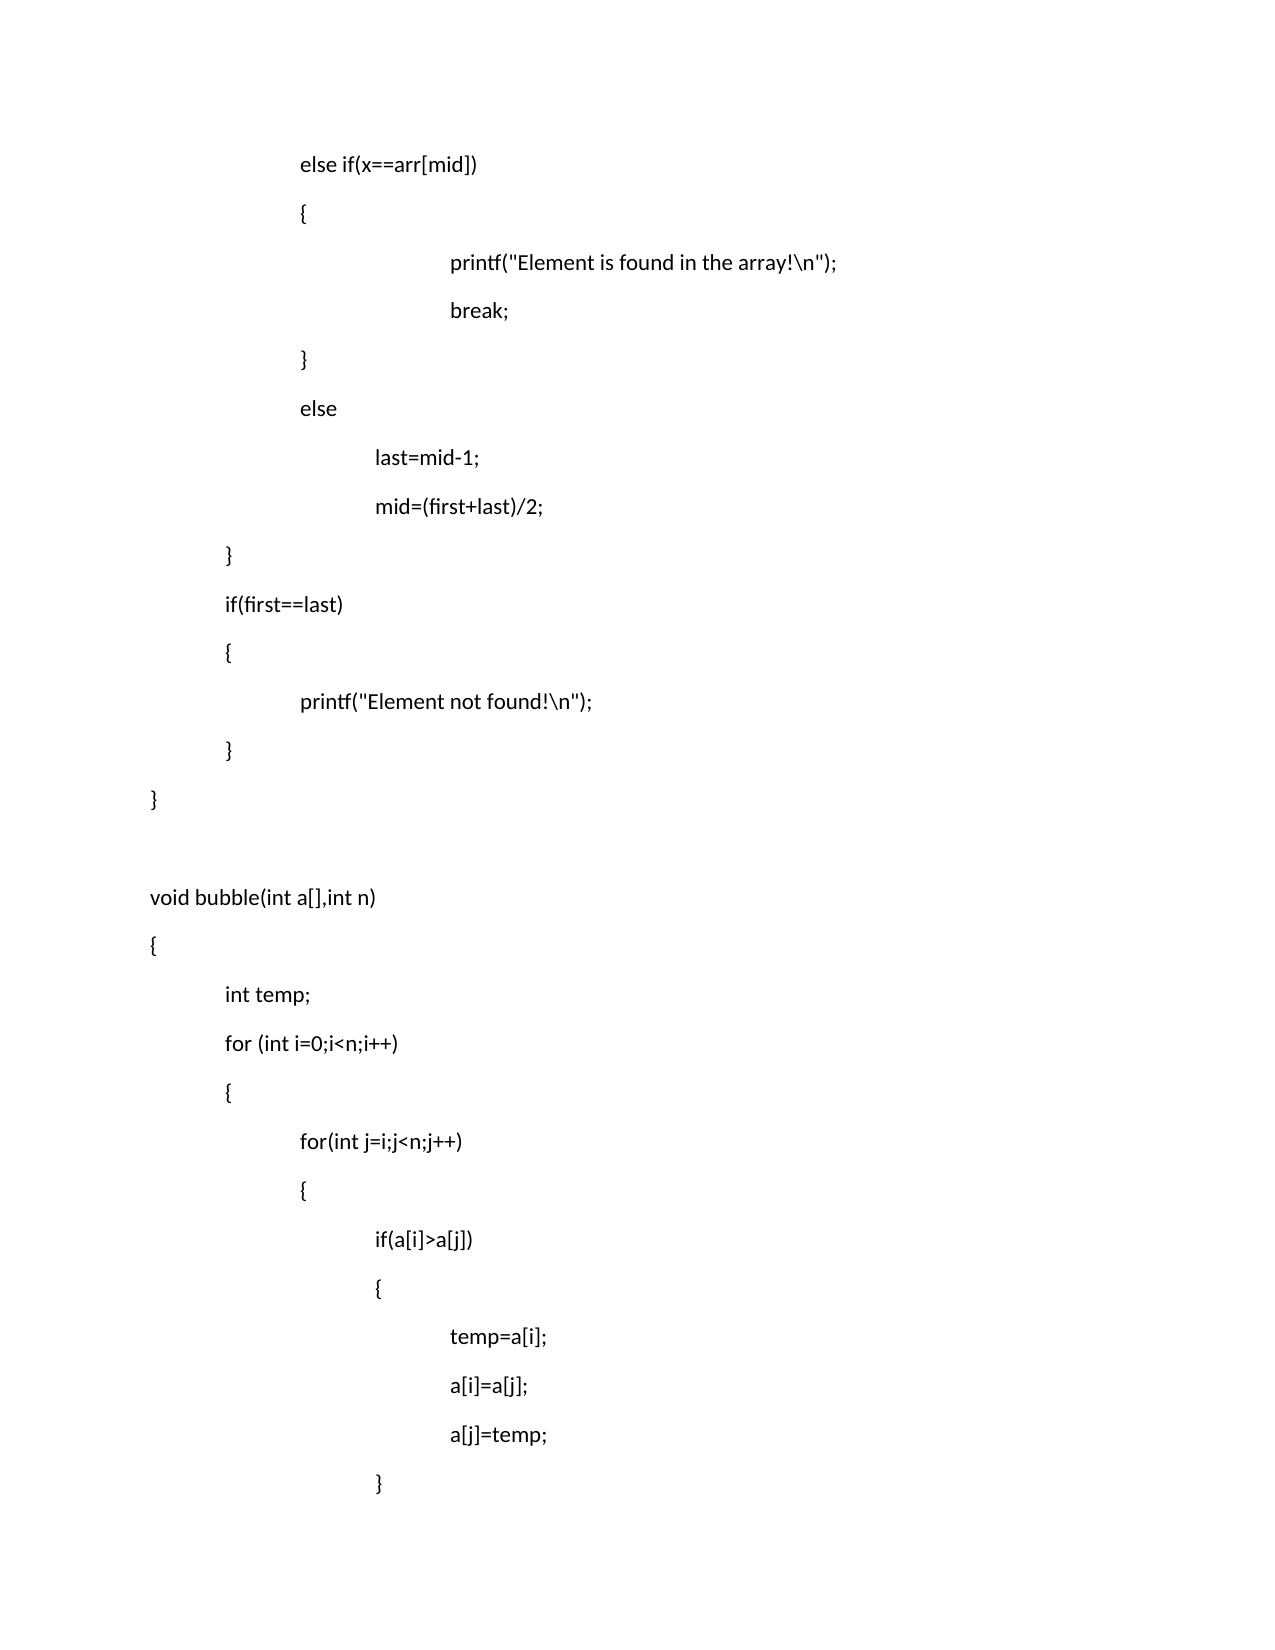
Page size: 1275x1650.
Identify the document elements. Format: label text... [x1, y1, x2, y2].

text { [150, 1078, 1125, 1106]
text } [150, 1469, 1125, 1497]
text a[j]=temp; [150, 1420, 1125, 1448]
text } [150, 736, 1125, 764]
text } [150, 785, 1125, 813]
text mid=(first+last)/2; [150, 492, 1125, 520]
text printf("Element not found!\n"); [150, 687, 1125, 715]
text else if(x==arr[mid]) [150, 150, 1125, 178]
text { [150, 932, 1125, 960]
text { [150, 638, 1125, 667]
text int temp; [150, 981, 1125, 1008]
text printf("Element is found in the array!\n"); [150, 248, 1125, 276]
text a[i]=a[j]; [150, 1371, 1125, 1399]
text } [150, 345, 1125, 373]
text } [150, 541, 1125, 569]
text { [150, 1176, 1125, 1204]
text if(first==last) [150, 590, 1125, 618]
text for (int i=0;i<n;i++) [150, 1029, 1125, 1057]
text { [150, 1274, 1125, 1302]
text { [150, 199, 1125, 227]
text else [150, 394, 1125, 422]
text break; [150, 297, 1125, 324]
text void bubble(int a[],int n) [150, 883, 1125, 911]
text if(a[i]>a[j]) [150, 1225, 1125, 1253]
text temp=a[i]; [150, 1322, 1125, 1351]
text for(int j=i;j<n;j++) [150, 1127, 1125, 1155]
text last=mid-1; [150, 443, 1125, 471]
